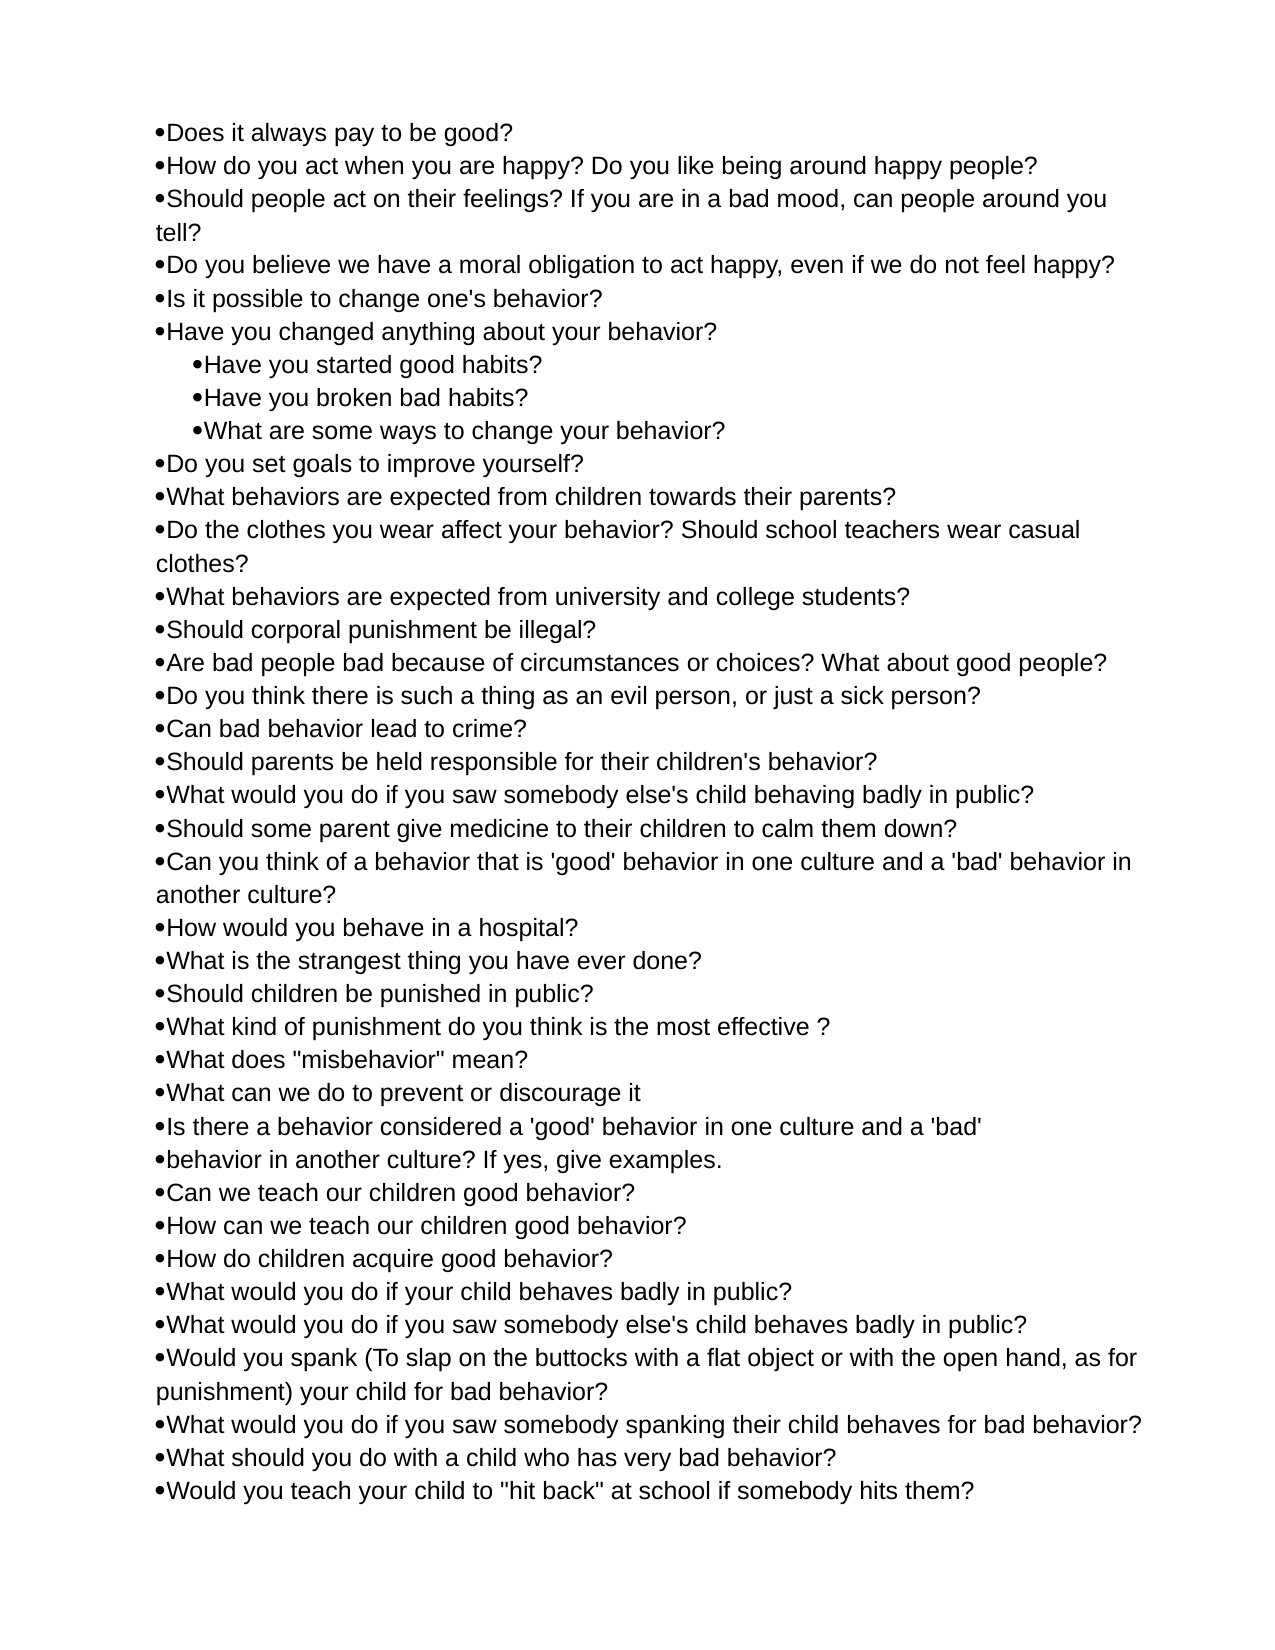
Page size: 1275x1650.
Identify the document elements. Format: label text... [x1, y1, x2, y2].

list Should children be punished in public? [156, 979, 1157, 1008]
list Should parents be held responsible for their children's behavior? [156, 747, 1157, 776]
list Do you set goals to improve yourself? [156, 449, 1157, 478]
list Are bad people bad because of circumstances or choices? What about good people? [156, 648, 1157, 677]
list How would you behave in a hospital? [156, 913, 1157, 942]
list How can we teach our children good behavior? [156, 1211, 1157, 1240]
list Would you spank (To slap on the buttocks with a flat object or with the open hand, as for punishment) your child for bad behavior? [156, 1343, 1157, 1405]
list Should corporal punishment be illegal? [156, 615, 1157, 644]
list Do the clothes you wear affect your behavior? Should school teachers wear casual clothes? [156, 516, 1157, 577]
list Does it always pay to be good? [156, 118, 1157, 147]
list What would you do if you saw somebody else's child behaving badly in public? [156, 780, 1157, 809]
list What is the strangest thing you have ever done? [156, 946, 1157, 975]
list Have you started good habits? [193, 350, 1157, 379]
list Can we teach our children good behavior? [156, 1178, 1157, 1207]
list Would you teach your child to "hit back" at school if somebody hits them? [156, 1476, 1157, 1505]
list Is there a behavior considered a 'good' behavior in one culture and a 'bad' [156, 1112, 1157, 1140]
list What are some ways to change your behavior? [193, 416, 1157, 445]
list How do you act when you are happy? Do you like being around happy people? [156, 151, 1157, 180]
list Can you think of a behavior that is 'good' behavior in one culture and a 'bad' behavior in another culture? [156, 847, 1157, 908]
list Have you broken bad habits? [193, 383, 1157, 412]
list How do children acquire good behavior? [156, 1244, 1157, 1273]
list Should people act on their feelings? If you are in a bad mood, can people around you tell? [156, 184, 1157, 246]
list Do you think there is such a thing as an evil person, or just a sick person? [156, 681, 1157, 710]
list What can we do to prevent or discourage it [156, 1078, 1157, 1107]
list Do you believe we have a moral obligation to act happy, even if we do not feel happy? [156, 251, 1157, 279]
list What does "misbehavior" mean? [156, 1045, 1157, 1074]
list What kind of punishment do you think is the most effective ? [156, 1012, 1157, 1041]
list Can bad behavior lead to crime? [156, 714, 1157, 743]
list What would you do if your child behaves badly in public? [156, 1277, 1157, 1306]
list Is it possible to change one's behavior? [156, 284, 1157, 312]
list What behaviors are expected from children towards their parents? [156, 482, 1157, 511]
list What behaviors are expected from university and college students? [156, 582, 1157, 611]
list What would you do if you saw somebody else's child behaves badly in public? [156, 1310, 1157, 1339]
list Have you changed anything about your behavior? [156, 317, 1157, 346]
list Should some parent give medicine to their children to calm them down? [156, 813, 1157, 842]
list What would you do if you saw somebody spanking their child behaves for bad behavior? [156, 1409, 1157, 1438]
list What should you do with a child who has very bad behavior? [156, 1443, 1157, 1472]
list behavior in another culture? If yes, give examples. [156, 1145, 1157, 1173]
